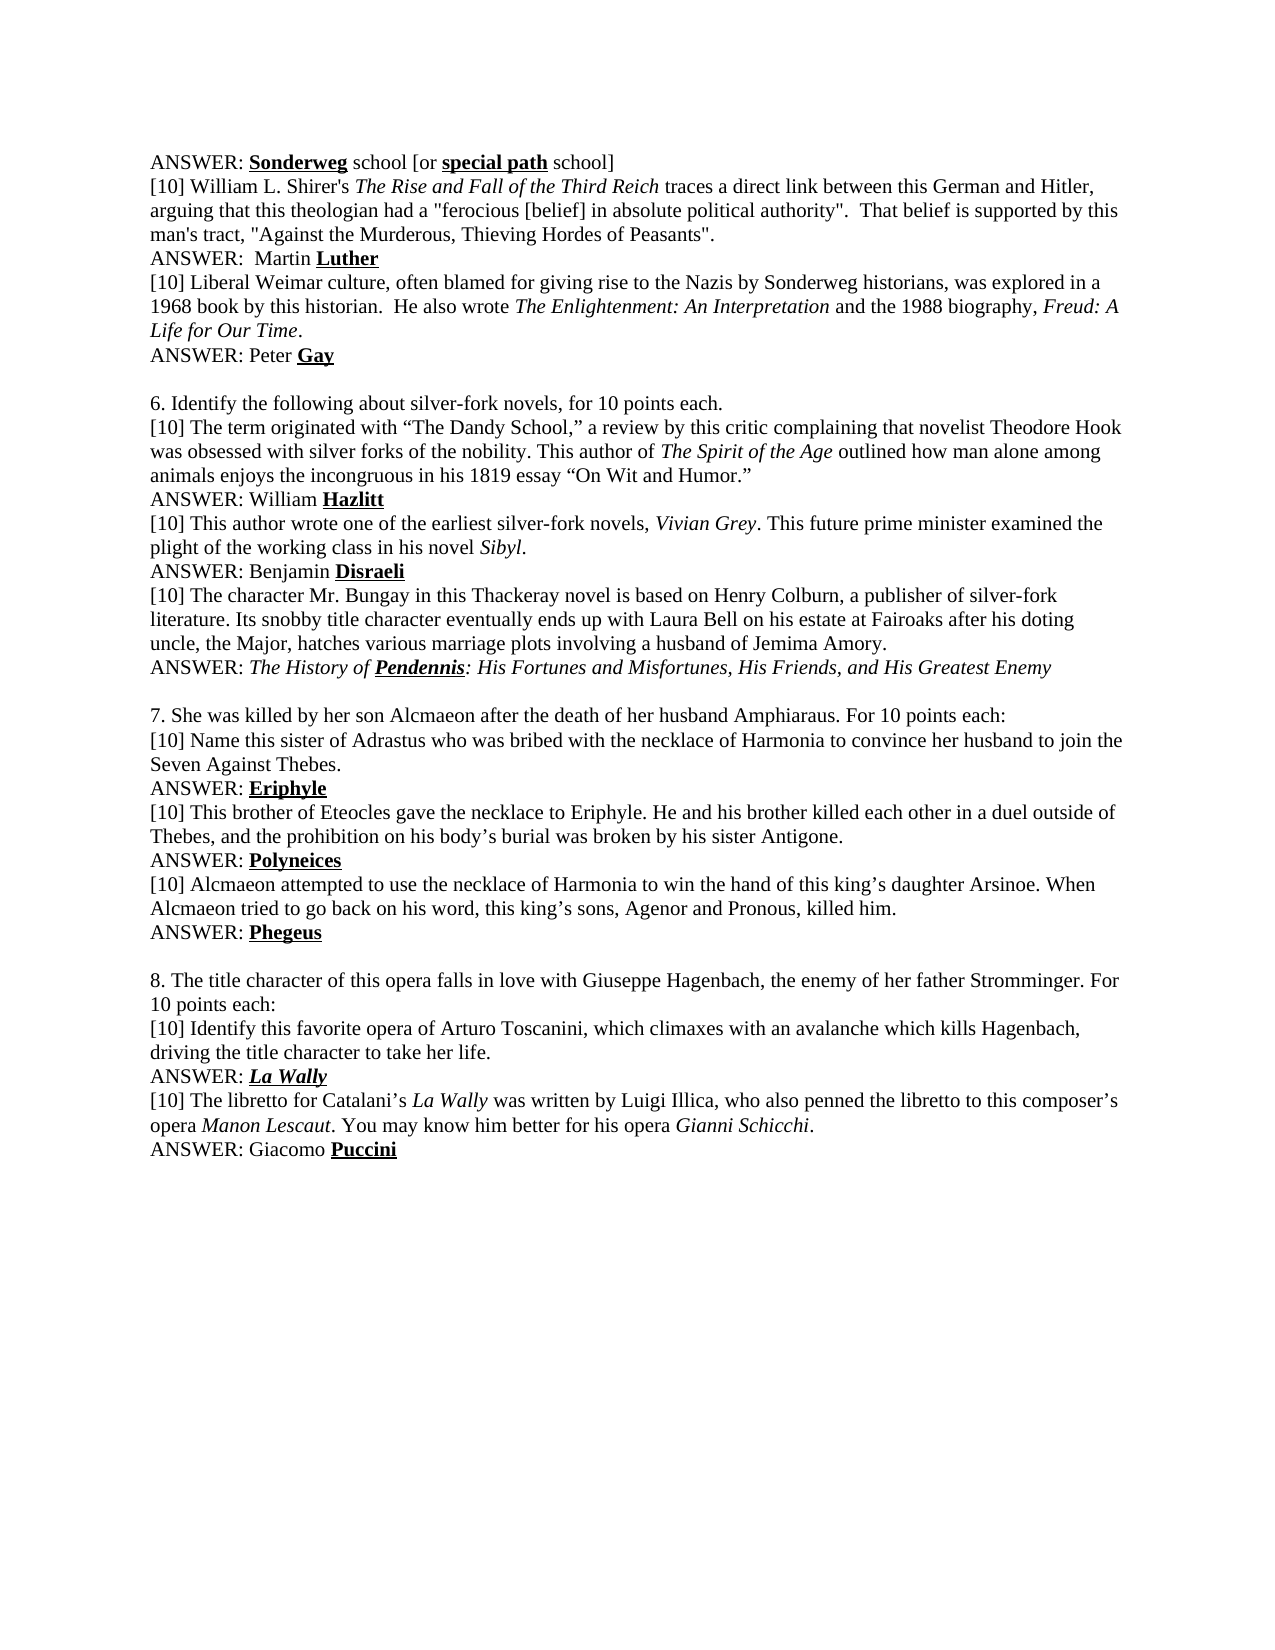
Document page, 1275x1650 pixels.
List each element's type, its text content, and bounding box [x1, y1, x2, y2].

text ANSWER: The History of Pendennis: His Fortunes and Misfortunes, His Friends, and His Greatest Enemy [150, 655, 1125, 679]
text [10] The libretto for Catalani’s La Wally was written by Luigi Illica, who also penned the libretto to this composer’s opera Manon Lescaut. You may know him better for his opera Gianni Schicchi. [150, 1088, 1125, 1137]
text [10] William L. Shirer's The Rise and Fall of the Third Reich traces a direct link between this German and Hitler, arguing that this theologian had a "ferocious [belief] in absolute political authority". That belief is supported by this man's tract, "Against the Murderous, Thieving Hordes of Peasants". [150, 174, 1125, 246]
text 6. Identify the following about silver-fork novels, for 10 points each. [150, 391, 1125, 415]
text 8. The title character of this opera falls in love with Giuseppe Hagenbach, the enemy of her father Stromminger. For 10 points each: [150, 968, 1125, 1016]
text ANSWER: Peter Gay [150, 342, 1125, 367]
text ANSWER: Polyneices [150, 848, 1125, 872]
text ANSWER: Eriphyle [150, 776, 1125, 800]
text [10] The character Mr. Bungay in this Thackeray novel is based on Henry Colburn, a publisher of silver-fork literature. Its snobby title character eventually ends up with Laura Bell on his estate at Fairoaks after his doting uncle, the Major, hatches various marriage plots involving a husband of Jemima Amory. [150, 583, 1125, 655]
text ANSWER: Sonderweg school [or special path school] [150, 150, 1125, 174]
text ANSWER: Giacomo Puccini [150, 1137, 1125, 1161]
text [10] Identify this favorite opera of Arturo Toscanini, which climaxes with an avalanche which kills Hagenbach, driving the title character to take her life. [150, 1016, 1125, 1064]
text [10] Liberal Weimar culture, often blamed for giving rise to the Nazis by Sonderweg historians, was explored in a 1968 book by this historian. He also wrote The Enlightenment: An Interpretation and the 1988 biography, Freud: A Life for Our Time. [150, 270, 1125, 342]
text [10] This brother of Eteocles gave the necklace to Eriphyle. He and his brother killed each other in a duel outside of Thebes, and the prohibition on his body’s burial was broken by his sister Antigone. [150, 800, 1125, 848]
text [10] Name this sister of Adrastus who was bribed with the necklace of Harmonia to convince her husband to join the Seven Against Thebes. [150, 727, 1125, 776]
text ANSWER: Phegeus [150, 920, 1125, 944]
text [10] This author wrote one of the earliest silver-fork novels, Vivian Grey. This future prime minister examined the plight of the working class in his novel Sibyl. [150, 511, 1125, 559]
text 7. She was killed by her son Alcmaeon after the death of her husband Amphiaraus. For 10 points each: [150, 703, 1125, 727]
text [10] Alcmaeon attempted to use the necklace of Harmonia to win the hand of this king’s daughter Arsinoe. When Alcmaeon tried to go back on his word, this king’s sons, Agenor and Pronous, killed him. [150, 872, 1125, 920]
text [10] The term originated with “The Dandy School,” a review by this critic complaining that novelist Theodore Hook was obsessed with silver forks of the nobility. This author of The Spirit of the Age outlined how man alone among animals enjoys the incongruous in his 1819 essay “On Wit and Humor.” [150, 415, 1125, 487]
text ANSWER: La Wally [150, 1064, 1125, 1088]
text ANSWER: Martin Luther [150, 246, 1125, 270]
text ANSWER: Benjamin Disraeli [150, 559, 1125, 583]
text ANSWER: William Hazlitt [150, 487, 1125, 511]
